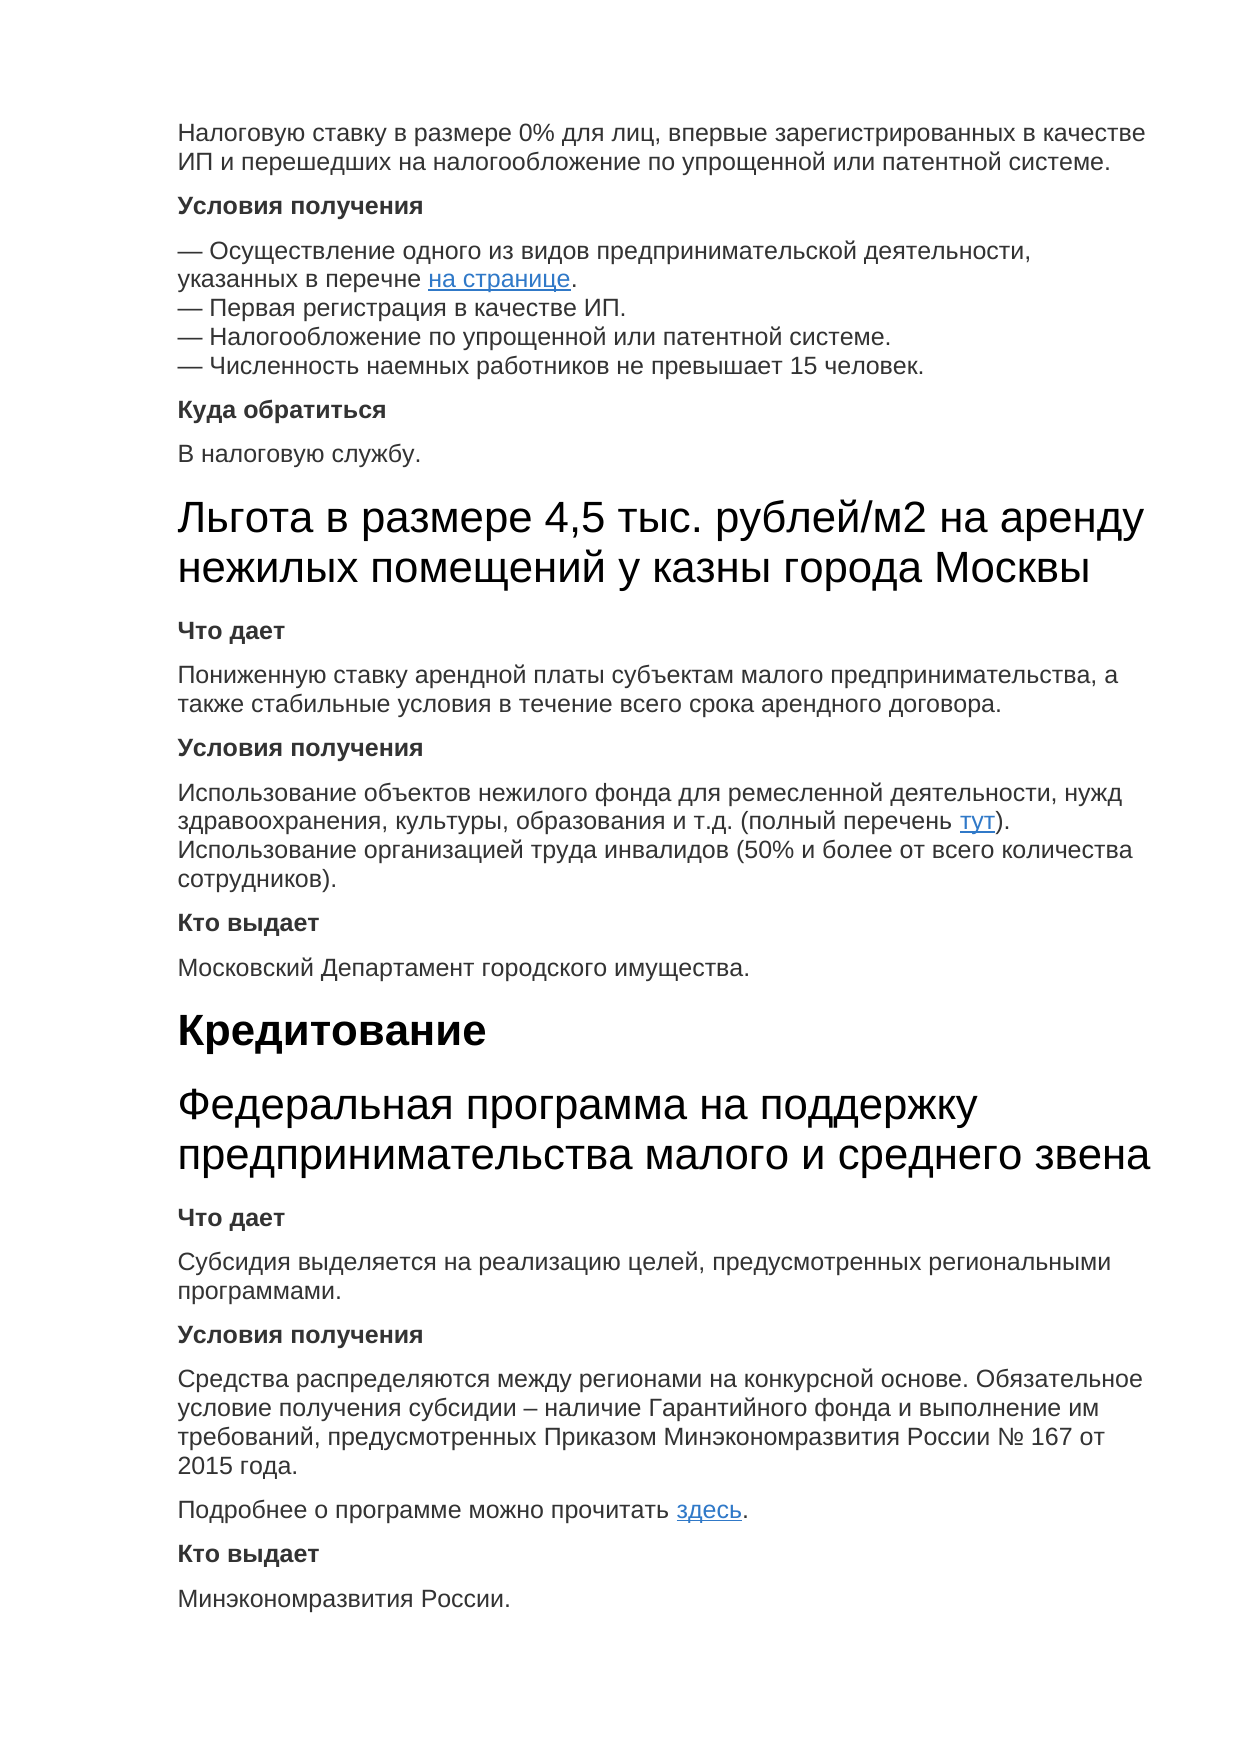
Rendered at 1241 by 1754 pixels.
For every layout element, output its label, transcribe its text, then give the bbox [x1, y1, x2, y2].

text Куда обратиться [177, 395, 1152, 424]
text Субсидия выделяется на реализацию целей, предусмотренных региональными программами. [177, 1247, 1152, 1304]
text Условия получения [177, 733, 1152, 762]
text — Осуществление одного из видов предпринимательской деятельности, указанных в перечне на странице. — Первая регистрация в качестве ИП. — Налогообложение по упрощенной или патентной системе. — Численность наемных работников не превышает 15 человек. [177, 236, 1152, 379]
text Что дает [177, 616, 1152, 644]
text Минэкономразвития России. [177, 1584, 1152, 1612]
text Средства распределяются между регионами на конкурсной основе. Обязательное условие получения субсидии – наличие Гарантийного фонда и выполнение им требований, предусмотренных Приказом Минэкономразвития России № 167 от 2015 года. [177, 1364, 1152, 1479]
text Московский Департамент городского имущества. [177, 952, 1152, 981]
text Подробнее о программе можно прочитать здесь. [177, 1495, 1152, 1524]
text Федеральная программа на поддержку предпринимательства малого и среднего звена [177, 1078, 1152, 1179]
text В налоговую службу. [177, 439, 1152, 468]
text Условия получения [177, 191, 1152, 220]
text Использование объектов нежилого фонда для ремесленной деятельности, нужд здравоохранения, культуры, образования и т.д. (полный перечень тут). Использование организацией труда инвалидов (50% и более от всего количества сотрудников). [177, 777, 1152, 892]
text Пониженную ставку арендной платы субъектам малого предпринимательства, а также стабильные условия в течение всего срока арендного договора. [177, 660, 1152, 717]
text Условия получения [177, 1320, 1152, 1349]
text Льгота в размере 4,5 тыс. рублей/м2 на аренду нежилых помещений у казны города Москвы [177, 492, 1152, 592]
text Кто выдает [177, 1539, 1152, 1568]
text Что дает [177, 1202, 1152, 1231]
text Кто выдает [177, 908, 1152, 937]
text Налоговую ставку в размере 0% для лиц, впервые зарегистрированных в качестве ИП и перешедших на налогообложение по упрощенной или патентной системе. [177, 118, 1152, 176]
text Кредитование [177, 1005, 1152, 1055]
